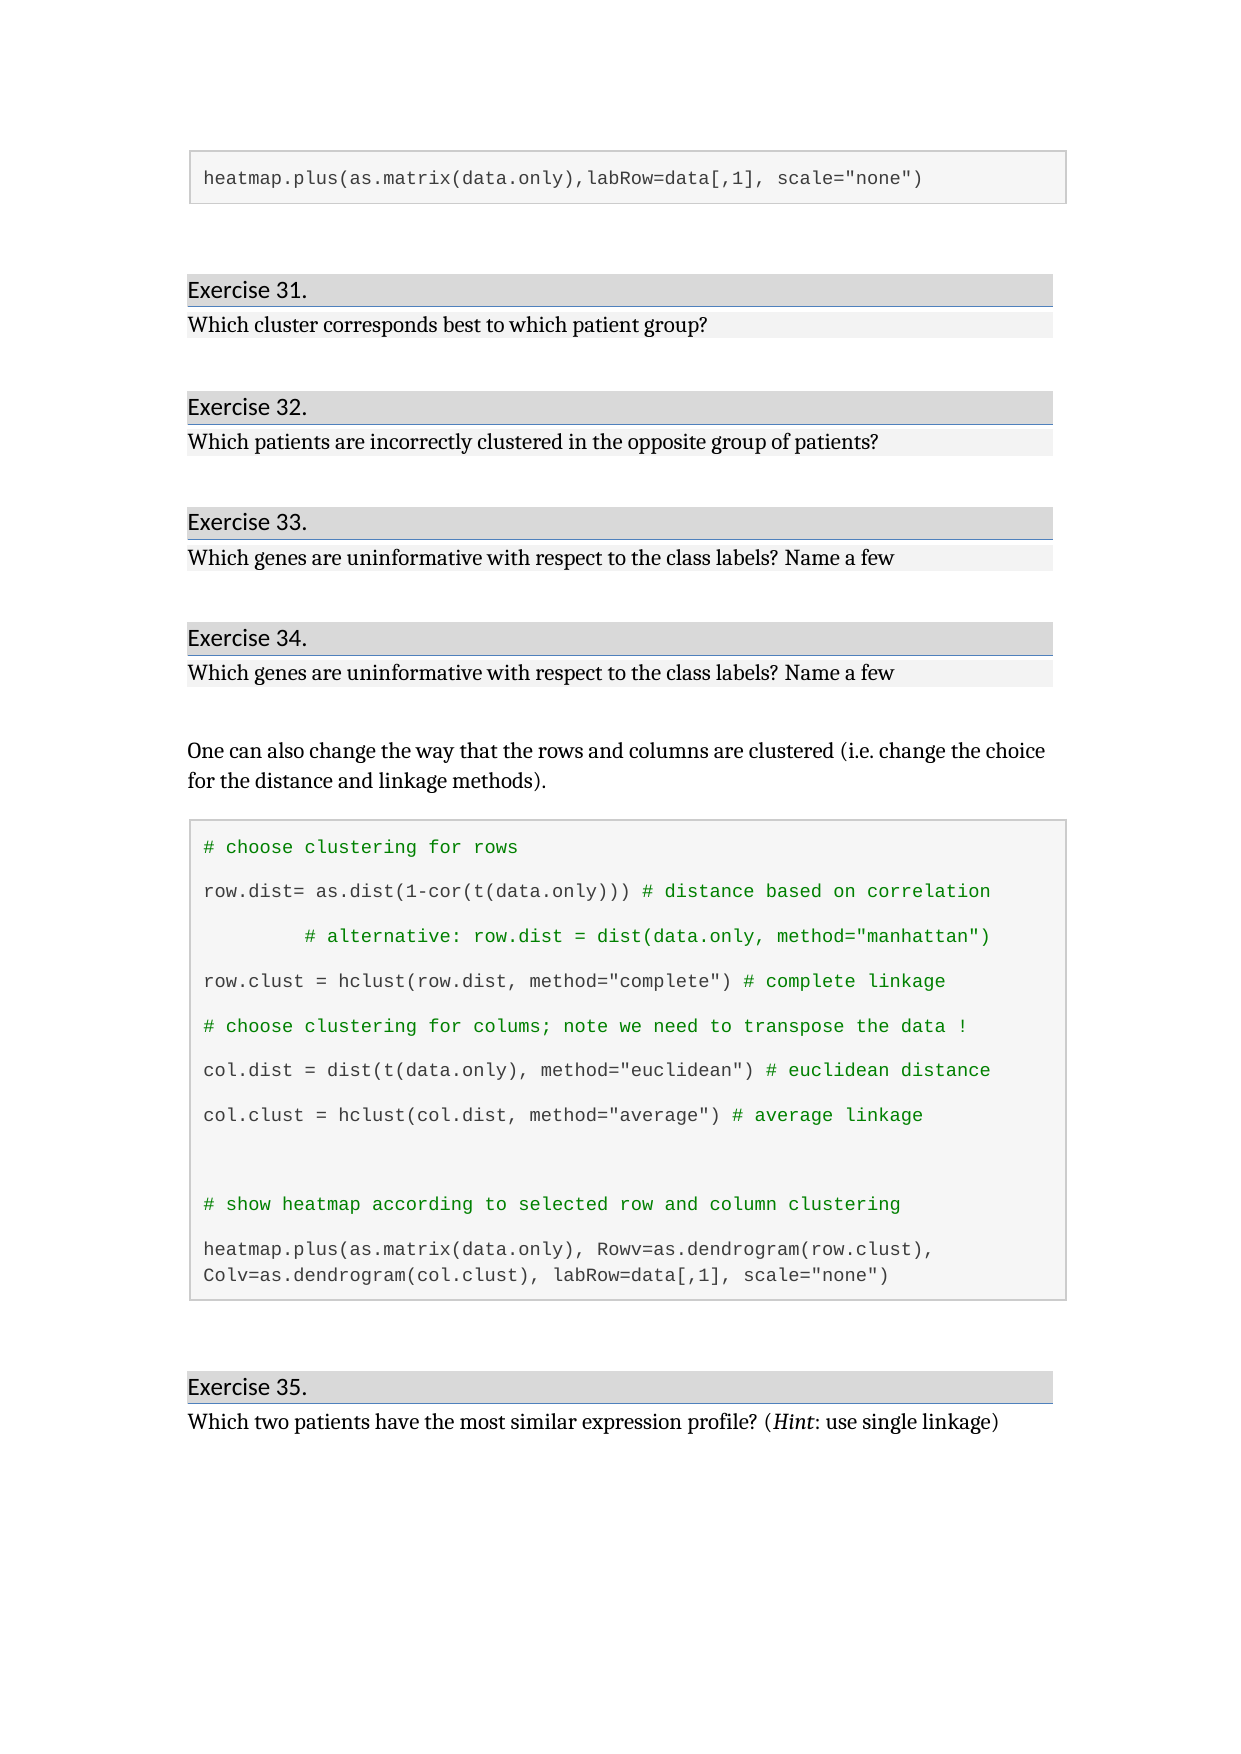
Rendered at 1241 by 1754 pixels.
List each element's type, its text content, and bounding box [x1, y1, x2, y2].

text row.clust = hclust(row.dist, method="complete") # complete linkage [191, 953, 1065, 993]
text Which patients are incorrectly clustered in the opposite group of patients? [187, 429, 1053, 456]
text # choose clustering for colums; note we need to transpose the data ! [191, 998, 1065, 1038]
text heatmap.plus(as.matrix(data.only),labRow=data[,1], scale="none") [191, 152, 1065, 203]
text col.clust = hclust(col.dist, method="average") # average linkage [191, 1087, 1065, 1127]
text One can also change the way that the rows and columns are clustered (i.e. change the choice for the distance and linkage methods). [187, 738, 1053, 794]
text heatmap.plus(as.matrix(data.only), Rowv=as.dendrogram(row.clust), Colv=as.dendrogram(col.clust), labRow=data[,1], scale="none") [191, 1221, 1065, 1299]
text Which cluster corresponds best to which patient group? [187, 312, 1053, 338]
text col.dist = dist(t(data.only), method="euclidean") # euclidean distance [191, 1042, 1065, 1082]
text # alternative: row.dist = dist(data.only, method="manhattan") [191, 908, 1065, 948]
text Which two patients have the most similar expression profile? (Hint: use single linkage) [187, 1409, 1053, 1435]
text Which genes are uninformative with respect to the class labels? Name a few [187, 545, 1053, 571]
text Which genes are uninformative with respect to the class labels? Name a few [187, 660, 1053, 687]
text # choose clustering for rows [191, 821, 1065, 859]
text # show heatmap according to selected row and column clustering [191, 1176, 1065, 1216]
text row.dist= as.dist(1-cor(t(data.only))) # distance based on correlation [191, 863, 1065, 903]
